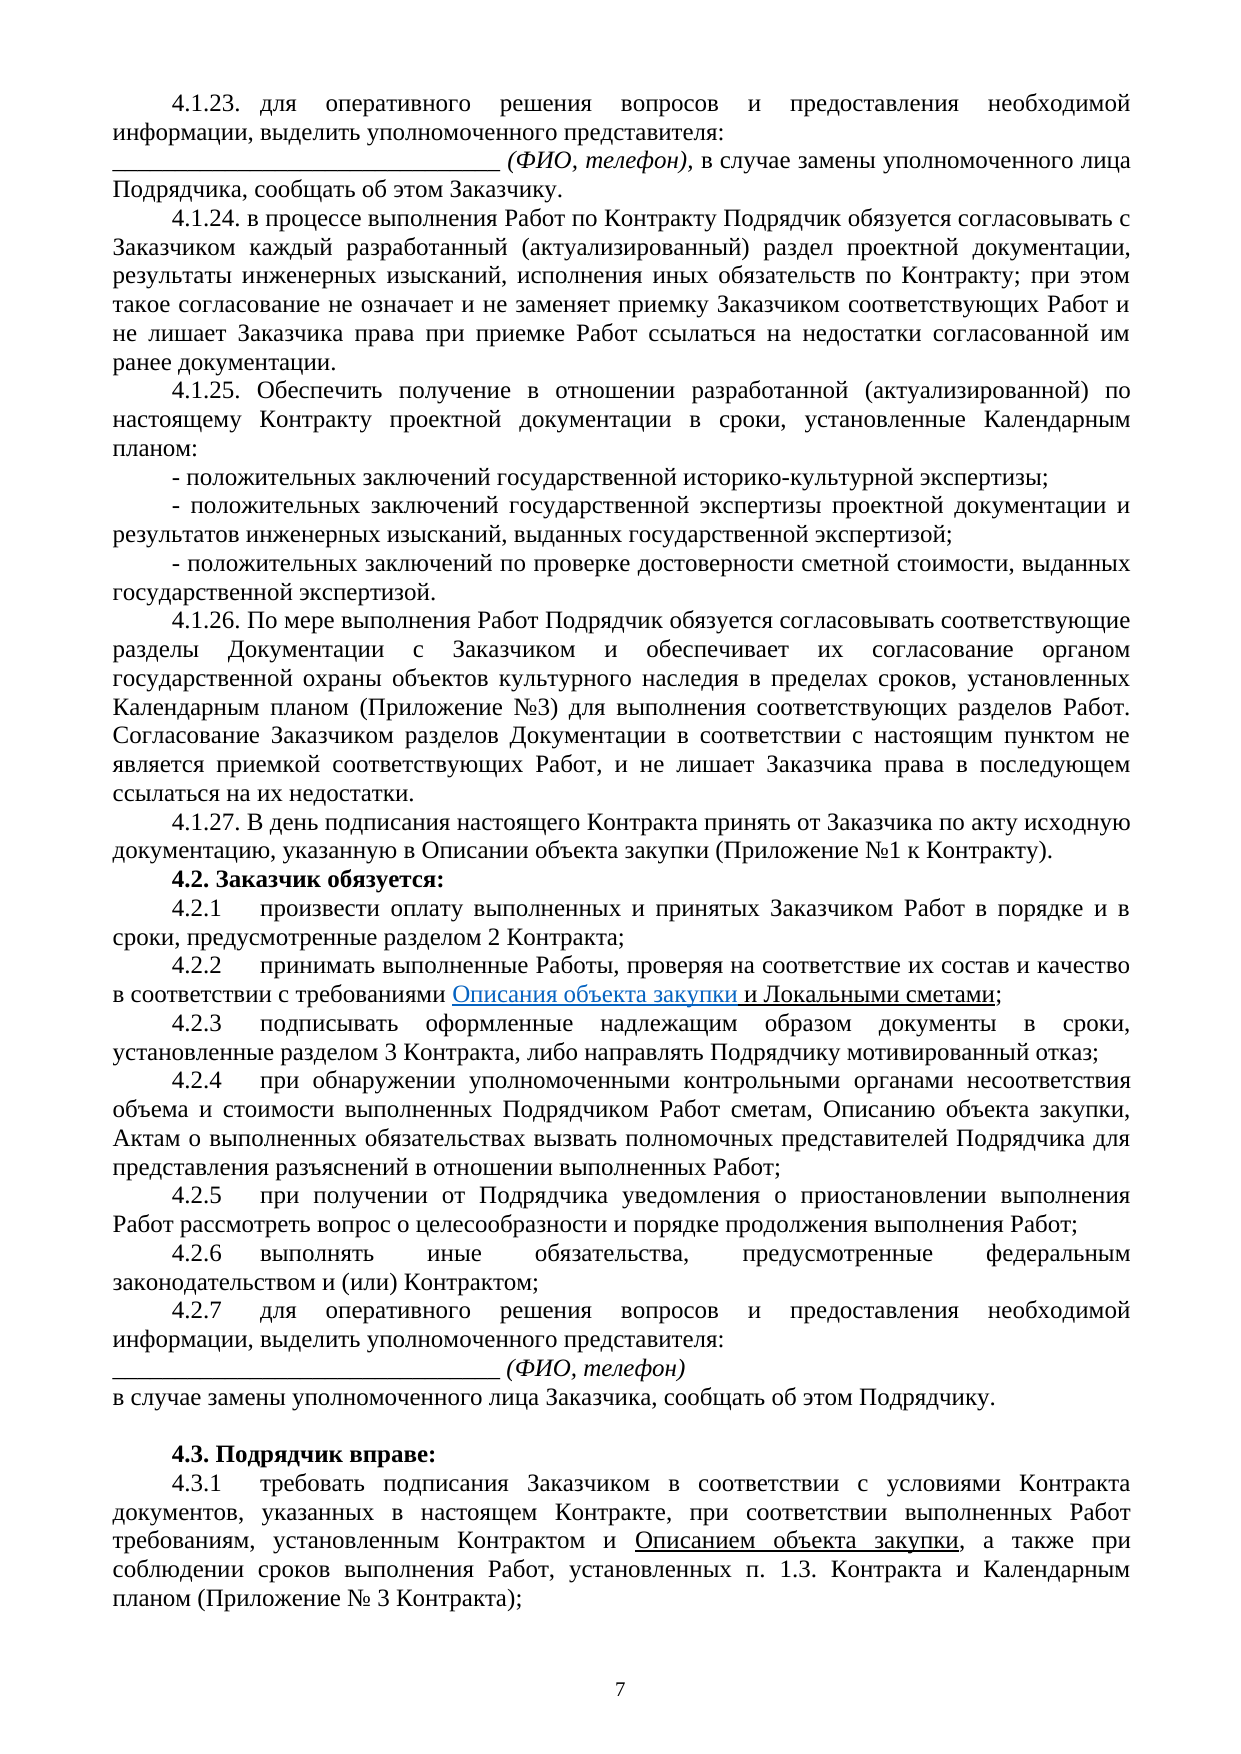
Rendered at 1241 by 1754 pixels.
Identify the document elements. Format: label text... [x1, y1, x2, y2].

list выполнять иные обязательства, предусмотренные федеральным законодательством и (или) Контрактом; [112, 1238, 1131, 1295]
text 4.1.25. Обеспечить получение в отношении разработанной (актуализированной) по настоящему Контракту проектной документации в сроки, установленные Календарным планом: [112, 375, 1131, 462]
text - положительных заключений по проверке достоверности сметной стоимости, выданных государственной экспертизой. [112, 548, 1131, 605]
list принимать выполненные Работы, проверяя на соответствие их состав и качество в соответствии с требованиями Описания объекта закупки и Локальными сметами; [112, 950, 1131, 1008]
text 4.1.24. в процессе выполнения Работ по Контракту Подрядчик обязуется согласовывать с Заказчиком каждый разработанный (актуализированный) раздел проектной документации, результаты инженерных изысканий, исполнения иных обязательств по Контракту; при этом такое согласование не означает и не заменяет приемку Заказчиком соответствующих Работ и не лишает Заказчика права при приемке Работ ссылаться на недостатки согласованной им ранее документации. [112, 203, 1131, 375]
text _______________________________ (ФИО, телефон), в случае замены уполномоченного лица Подрядчика, сообщать об этом Заказчику. [112, 145, 1131, 203]
list подписывать оформленные надлежащим образом документы в сроки, установленные разделом 3 Контракта, либо направлять Подрядчику мотивированный отказ; [112, 1008, 1131, 1065]
list для оперативного решения вопросов и предоставления необходимой информации, выделить уполномоченного представителя: [112, 88, 1131, 145]
text в случае замены уполномоченного лица Заказчика, сообщать об этом Подрядчику. [112, 1382, 1131, 1410]
text _______________________________ (ФИО, телефон) [112, 1353, 1131, 1382]
text 4.2. Заказчик обязуется: [112, 864, 1131, 893]
list требовать подписания Заказчиком в соответствии с условиями Контракта документов, указанных в настоящем Контракте, при соответствии выполненных Работ требованиям, установленным Контрактом и Описанием объекта закупки, а также при соблюдении сроков выполнения Работ, установленных п. 1.3. Контракта и Календарным планом (Приложение № 3 Контракта); [112, 1468, 1131, 1612]
list при обнаружении уполномоченными контрольными органами несоответствия объема и стоимости выполненных Подрядчиком Работ сметам, Описанию объекта закупки, Актам о выполненных обязательствах вызвать полномочных представителей Подрядчика для представления разъяснений в отношении выполненных Работ; [112, 1065, 1131, 1180]
list для оперативного решения вопросов и предоставления необходимой информации, выделить уполномоченного представителя: [112, 1295, 1131, 1353]
list при получении от Подрядчика уведомления о приостановлении выполнения Работ рассмотреть вопрос о целесообразности и порядке продолжения выполнения Работ; [112, 1180, 1131, 1238]
text 4.1.26. По мере выполнения Работ Подрядчик обязуется согласовывать соответствующие разделы Документации с Заказчиком и обеспечивает их согласование органом государственной охраны объектов культурного наследия в пределах сроков, установленных Календарным планом (Приложение №3) для выполнения соответствующих разделов Работ. Согласование Заказчиком разделов Документации в соответствии с настоящим пунктом не является приемкой соответствующих Работ, и не лишает Заказчика права в последующем ссылаться на их недостатки. [112, 605, 1131, 807]
list произвести оплату выполненных и принятых Заказчиком Работ в порядке и в сроки, предусмотренные разделом 2 Контракта; [112, 893, 1131, 950]
text 4.1.27. В день подписания настоящего Контракта принять от Заказчика по акту исходную документацию, указанную в Описании объекта закупки (Приложение №1 к Контракту). [112, 807, 1131, 864]
text - положительных заключений государственной историко-культурной экспертизы; [112, 462, 1131, 490]
text - положительных заключений государственной экспертизы проектной документации и результатов инженерных изысканий, выданных государственной экспертизой; [112, 490, 1131, 548]
text 4.3. Подрядчик вправе: [112, 1439, 1131, 1468]
